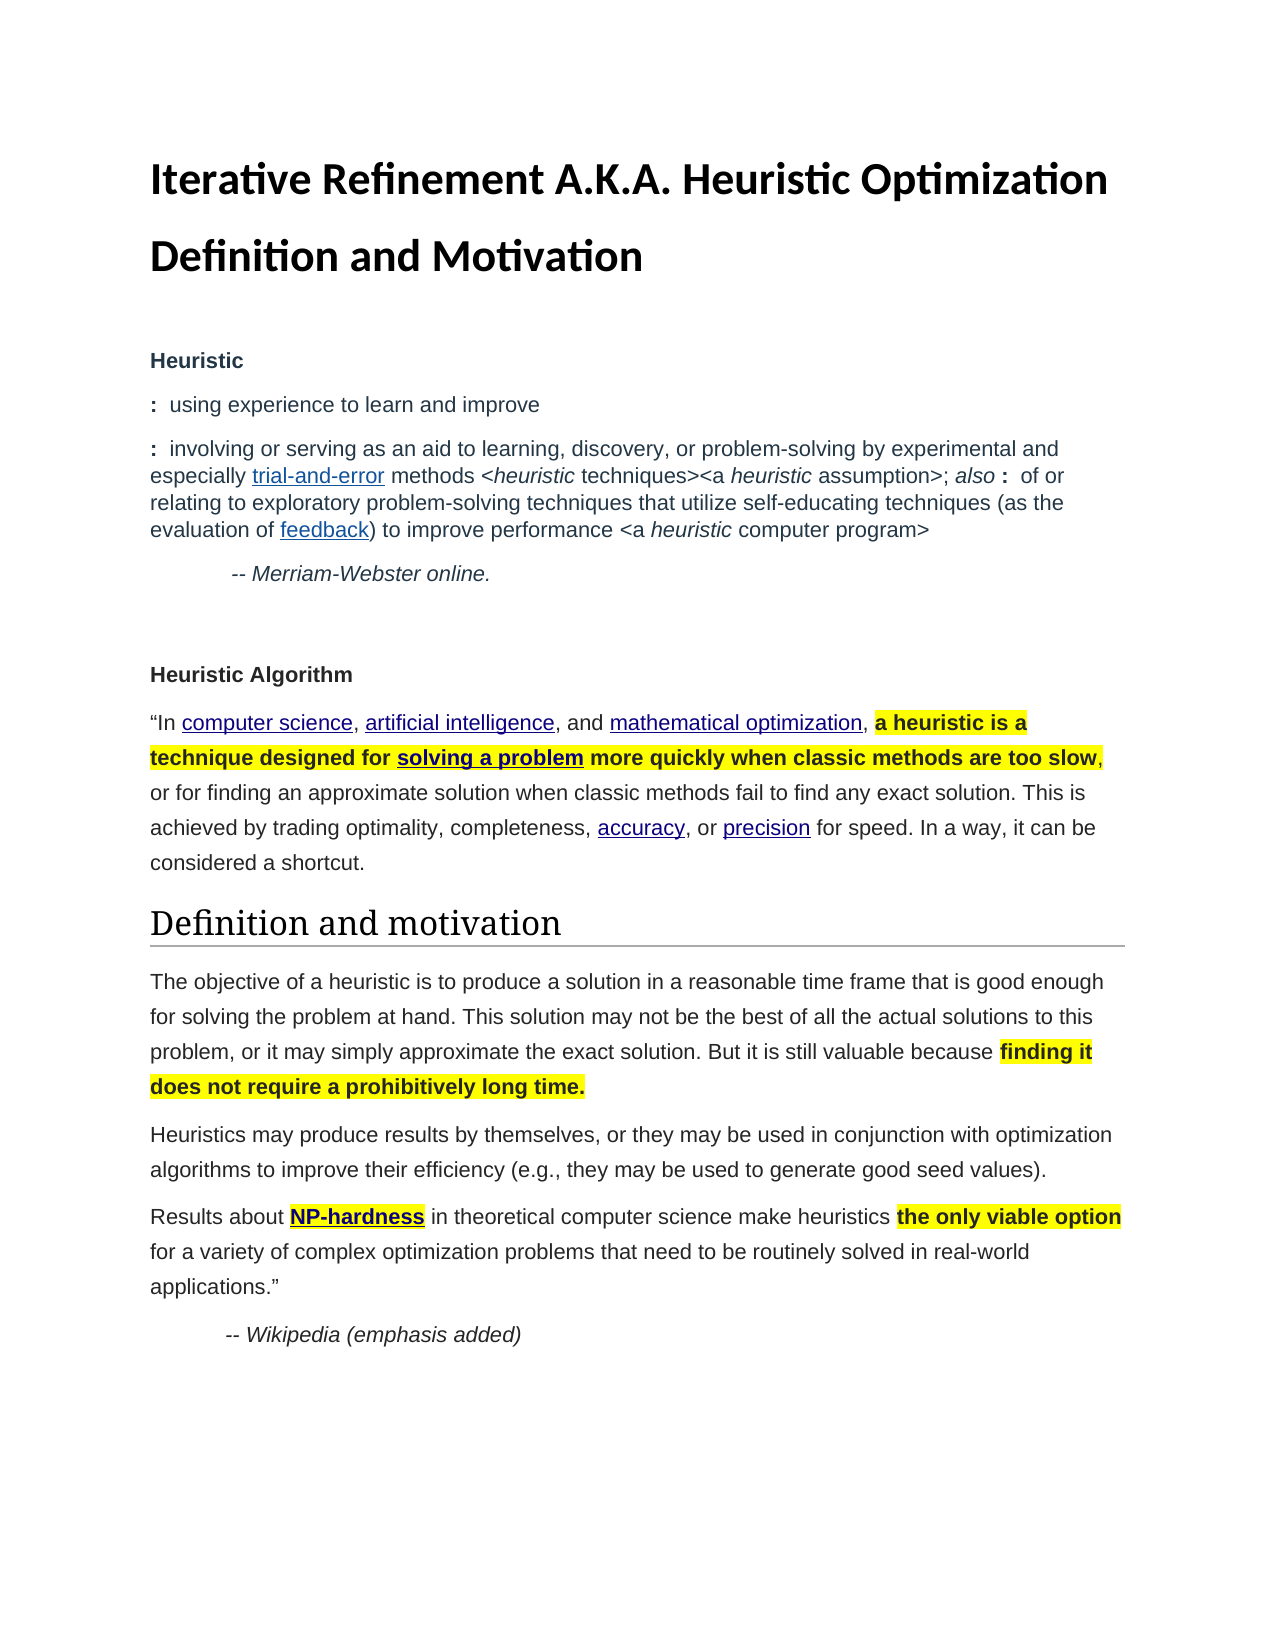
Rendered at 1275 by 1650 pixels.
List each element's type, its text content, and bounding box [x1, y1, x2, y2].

text Heuristic Algorithm [150, 652, 1125, 687]
text Results about NP-hardness in theoretical computer science make heuristics the only viable option for a variety of complex optimization problems that need to be routinely solved in real-world applications.” [150, 1194, 1125, 1299]
subtitle Definition and motivation [150, 900, 1125, 945]
text Iterative Refinement A.K.A. Heuristic Optimization [150, 150, 1125, 206]
text “In computer science, artificial intelligence, and mathematical optimization, a heuristic is a technique designed for solving a problem more quickly when classic methods are too slow, or for finding an approximate solution when classic methods fail to find any exact solution. This is achieved by trading optimality, completeness, accuracy, or precision for speed. In a way, it can be considered a shortcut. [150, 700, 1125, 875]
text Heuristic [150, 348, 1125, 373]
text : using experience to learn and improve [150, 392, 1125, 417]
text -- Merriam-Webster online. [150, 561, 1125, 586]
text Heuristics may produce results by themselves, or they may be used in conjunction with optimization algorithms to improve their efficiency (e.g., they may be used to generate good seed values). [150, 1112, 1125, 1182]
text -- Wikipedia (emphasis added) [150, 1312, 1125, 1347]
text : involving or serving as an aid to learning, discovery, or problem-solving by experimental and especially trial-and-error methods <heuristic techniques><a heuristic assumption>; also : of or relating to exploratory problem-solving techniques that utilize self-educating techniques (as the evaluation of feedback) to improve performance <a heuristic computer program> [150, 436, 1125, 542]
text Definition and Motivation [150, 227, 1125, 283]
text The objective of a heuristic is to produce a solution in a reasonable time frame that is good enough for solving the problem at hand. This solution may not be the best of all the actual solutions to this problem, or it may simply approximate the exact solution. But it is still valuable because finding it does not require a prohibitively long time. [150, 959, 1125, 1099]
